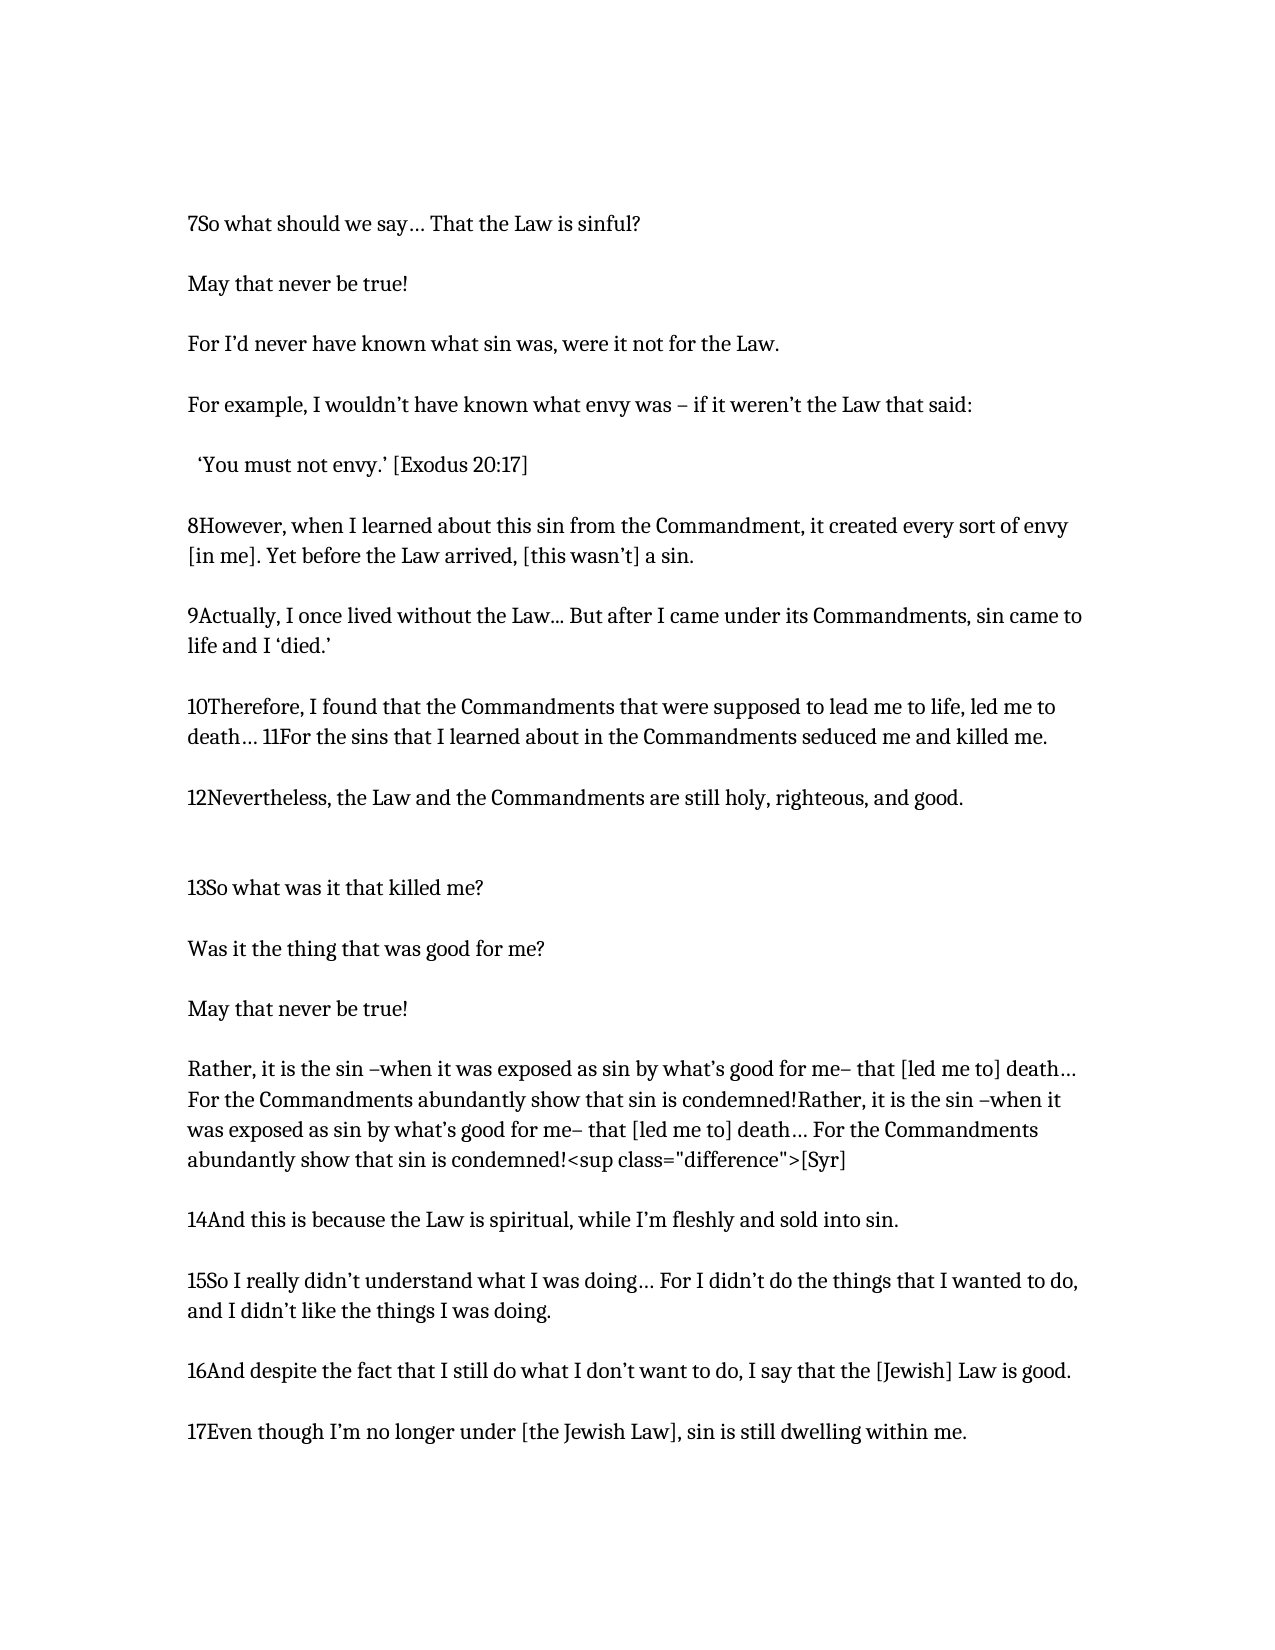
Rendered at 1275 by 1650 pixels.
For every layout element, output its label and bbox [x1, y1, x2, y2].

text [187, 150, 1087, 1475]
